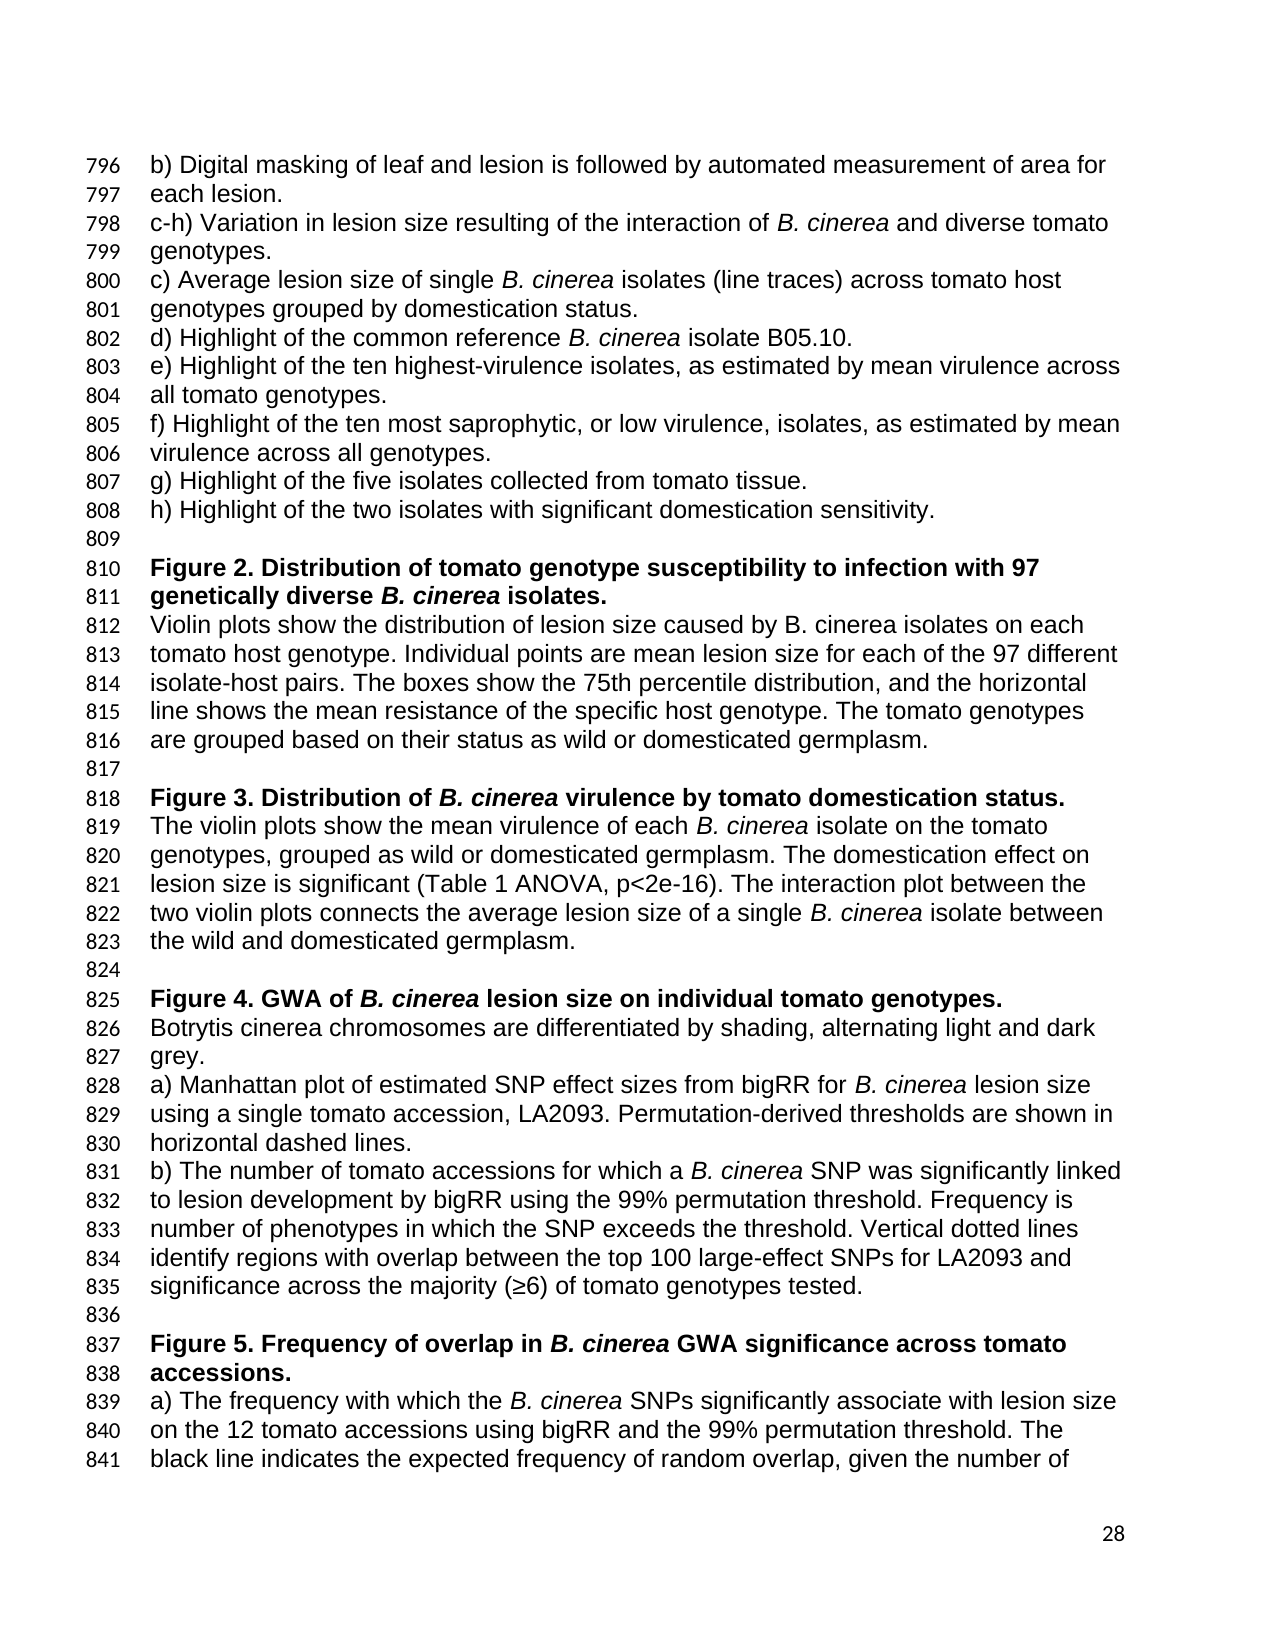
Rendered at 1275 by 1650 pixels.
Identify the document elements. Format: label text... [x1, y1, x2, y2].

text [150, 1386, 1125, 1472]
text b) The number of tomato accessions for which a B. cinerea SNP was significantly linked to lesion development by bigRR using the 99% permutation threshold. Frequency is number of phenotypes in which the SNP exceeds the threshold. Vertical dotted lines identify regions with overlap between the top 100 large-effect SNPs for LA2093 and significance across the majority (≥6) of tomato genotypes tested. [150, 1156, 1125, 1300]
text Figure 2. Distribution of tomato genotype susceptibility to infection with 97 genetically diverse B. cinerea isolates. [150, 552, 1125, 610]
text Figure 4. GWA of B. cinerea lesion size on individual tomato genotypes. [150, 984, 1125, 1012]
text e) Highlight of the ten highest-virulence isolates, as estimated by mean virulence across all tomato genotypes. [150, 351, 1125, 409]
text c) Average lesion size of single B. cinerea isolates (line traces) across tomato host genotypes grouped by domestication status. [150, 265, 1125, 322]
text The violin plots show the mean virulence of each B. cinerea isolate on the tomato genotypes, grouped as wild or domesticated germplasm. The domestication effect on lesion size is significant (Table 1 ANOVA, p<2e-16). The interaction plot between the two violin plots connects the average lesion size of a single B. cinerea isolate between the wild and domesticated germplasm. [150, 811, 1125, 955]
text Botrytis cinerea chromosomes are differentiated by shading, alternating light and dark grey. [150, 1012, 1125, 1070]
text d) Highlight of the common reference B. cinerea isolate B05.10. [150, 322, 1125, 351]
text h) Highlight of the two isolates with significant domestication sensitivity. [150, 495, 1125, 524]
text g) Highlight of the five isolates collected from tomato tissue. [150, 466, 1125, 495]
text c-h) Variation in lesion size resulting of the interaction of B. cinerea and diverse tomato genotypes. [150, 207, 1125, 265]
text f) Highlight of the ten most saprophytic, or low virulence, isolates, as estimated by mean virulence across all genotypes. [150, 409, 1125, 466]
text a) Manhattan plot of estimated SNP effect sizes from bigRR for B. cinerea lesion size using a single tomato accession, LA2093. Permutation-derived thresholds are shown in horizontal dashed lines. [150, 1070, 1125, 1156]
text Figure 3. Distribution of B. cinerea virulence by tomato domestication status. [150, 782, 1125, 811]
text Violin plots show the distribution of lesion size caused by B. cinerea isolates on each tomato host genotype. Individual points are mean lesion size for each of the 97 different isolate-host pairs. The boxes show the 75th percentile distribution, and the horizontal line shows the mean resistance of the specific host genotype. The tomato genotypes are grouped based on their status as wild or domesticated germplasm. [150, 610, 1125, 754]
text b) Digital masking of leaf and lesion is followed by automated measurement of area for each lesion. [150, 150, 1125, 207]
text Figure 5. Frequency of overlap in B. cinerea GWA significance across tomato accessions. [150, 1329, 1125, 1386]
